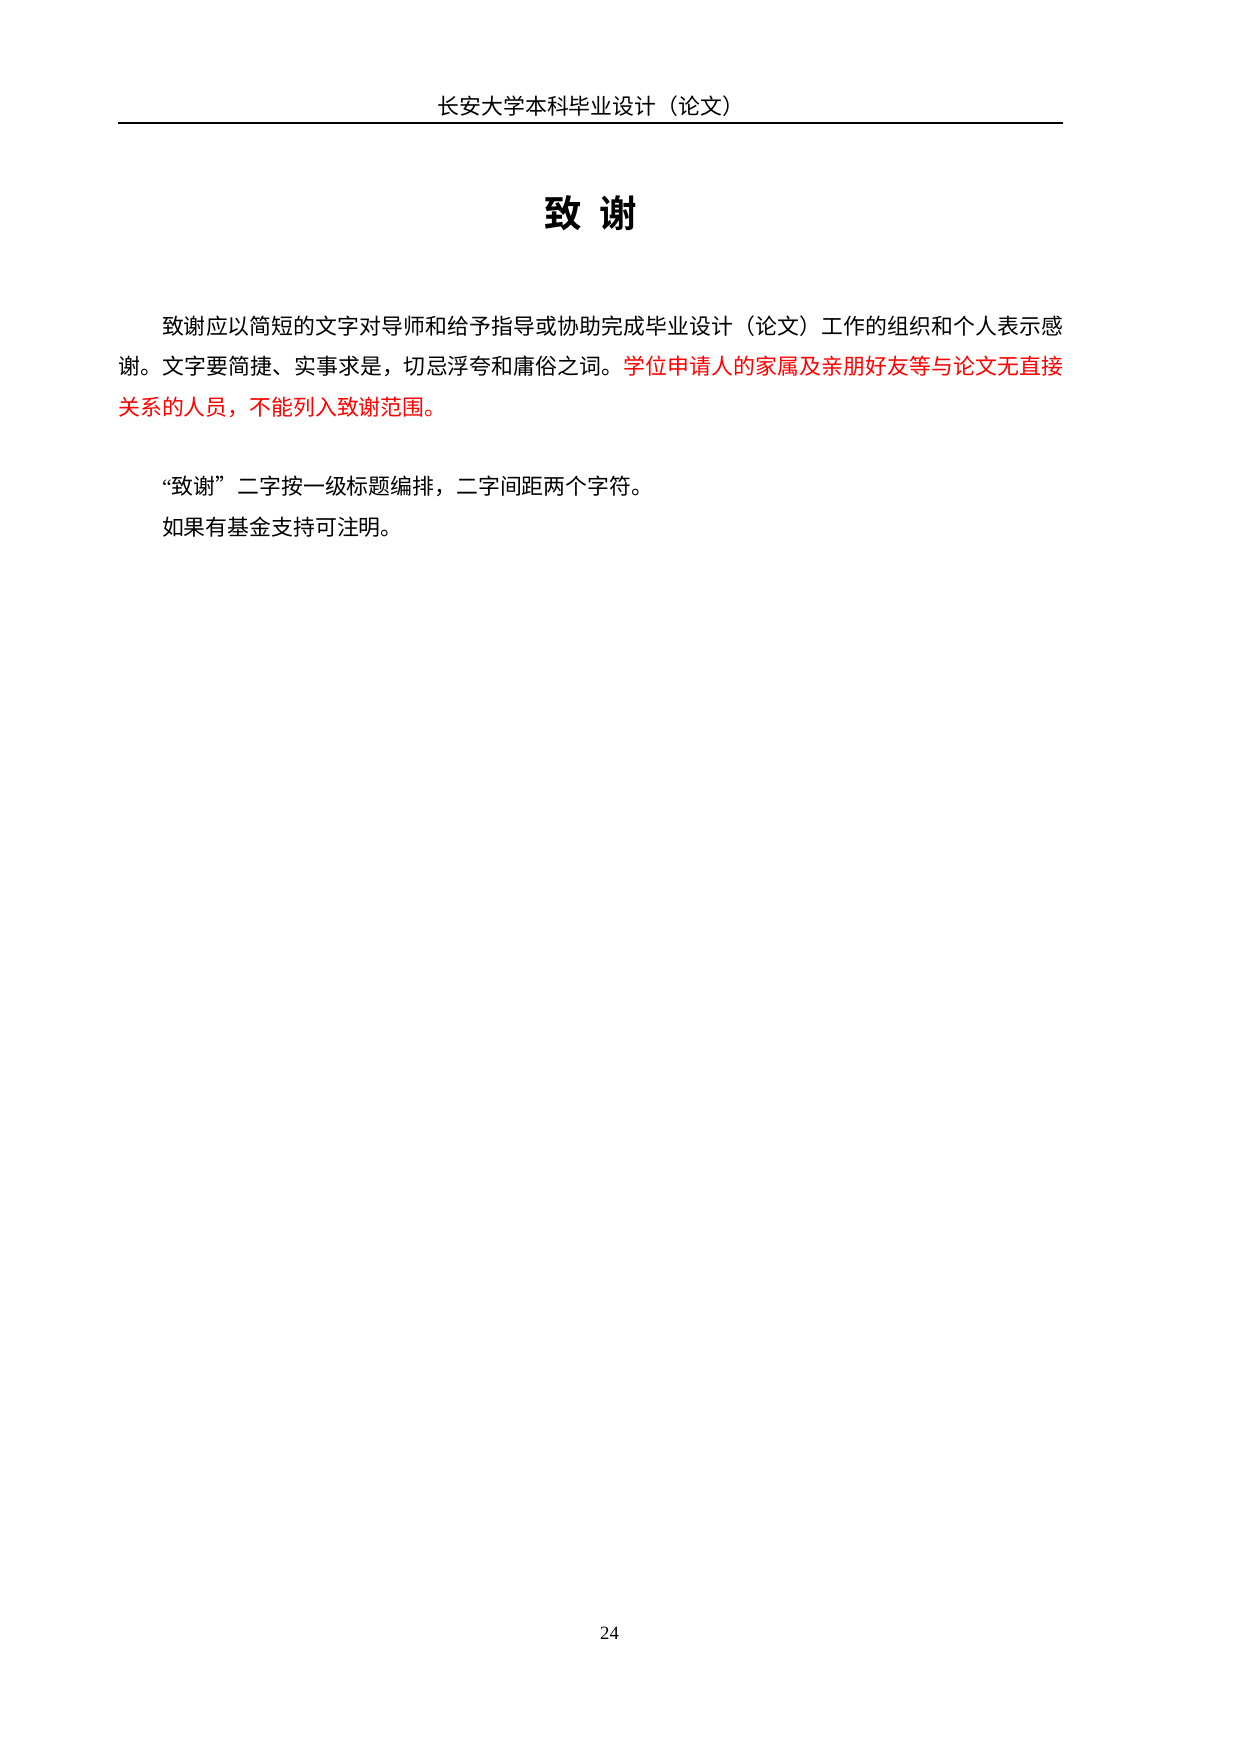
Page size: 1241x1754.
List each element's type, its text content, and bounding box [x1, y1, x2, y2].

text 致谢应以简短的文字对导师和给予指导或协助完成毕业设计（论文）工作的组织和个人表示感谢。文字要简捷、实事求是，切忌浮夸和庸俗之词。学位申请人的家属及亲朋好友等与论文无直接关系的人员，不能列入致谢范围。 [118, 308, 1063, 422]
subtitle 致 谢 [118, 178, 1063, 243]
text “致谢”二字按一级标题编排，二字间距两个字符。 [118, 469, 1063, 501]
text 如果有基金支持可注明。 [118, 509, 1063, 542]
